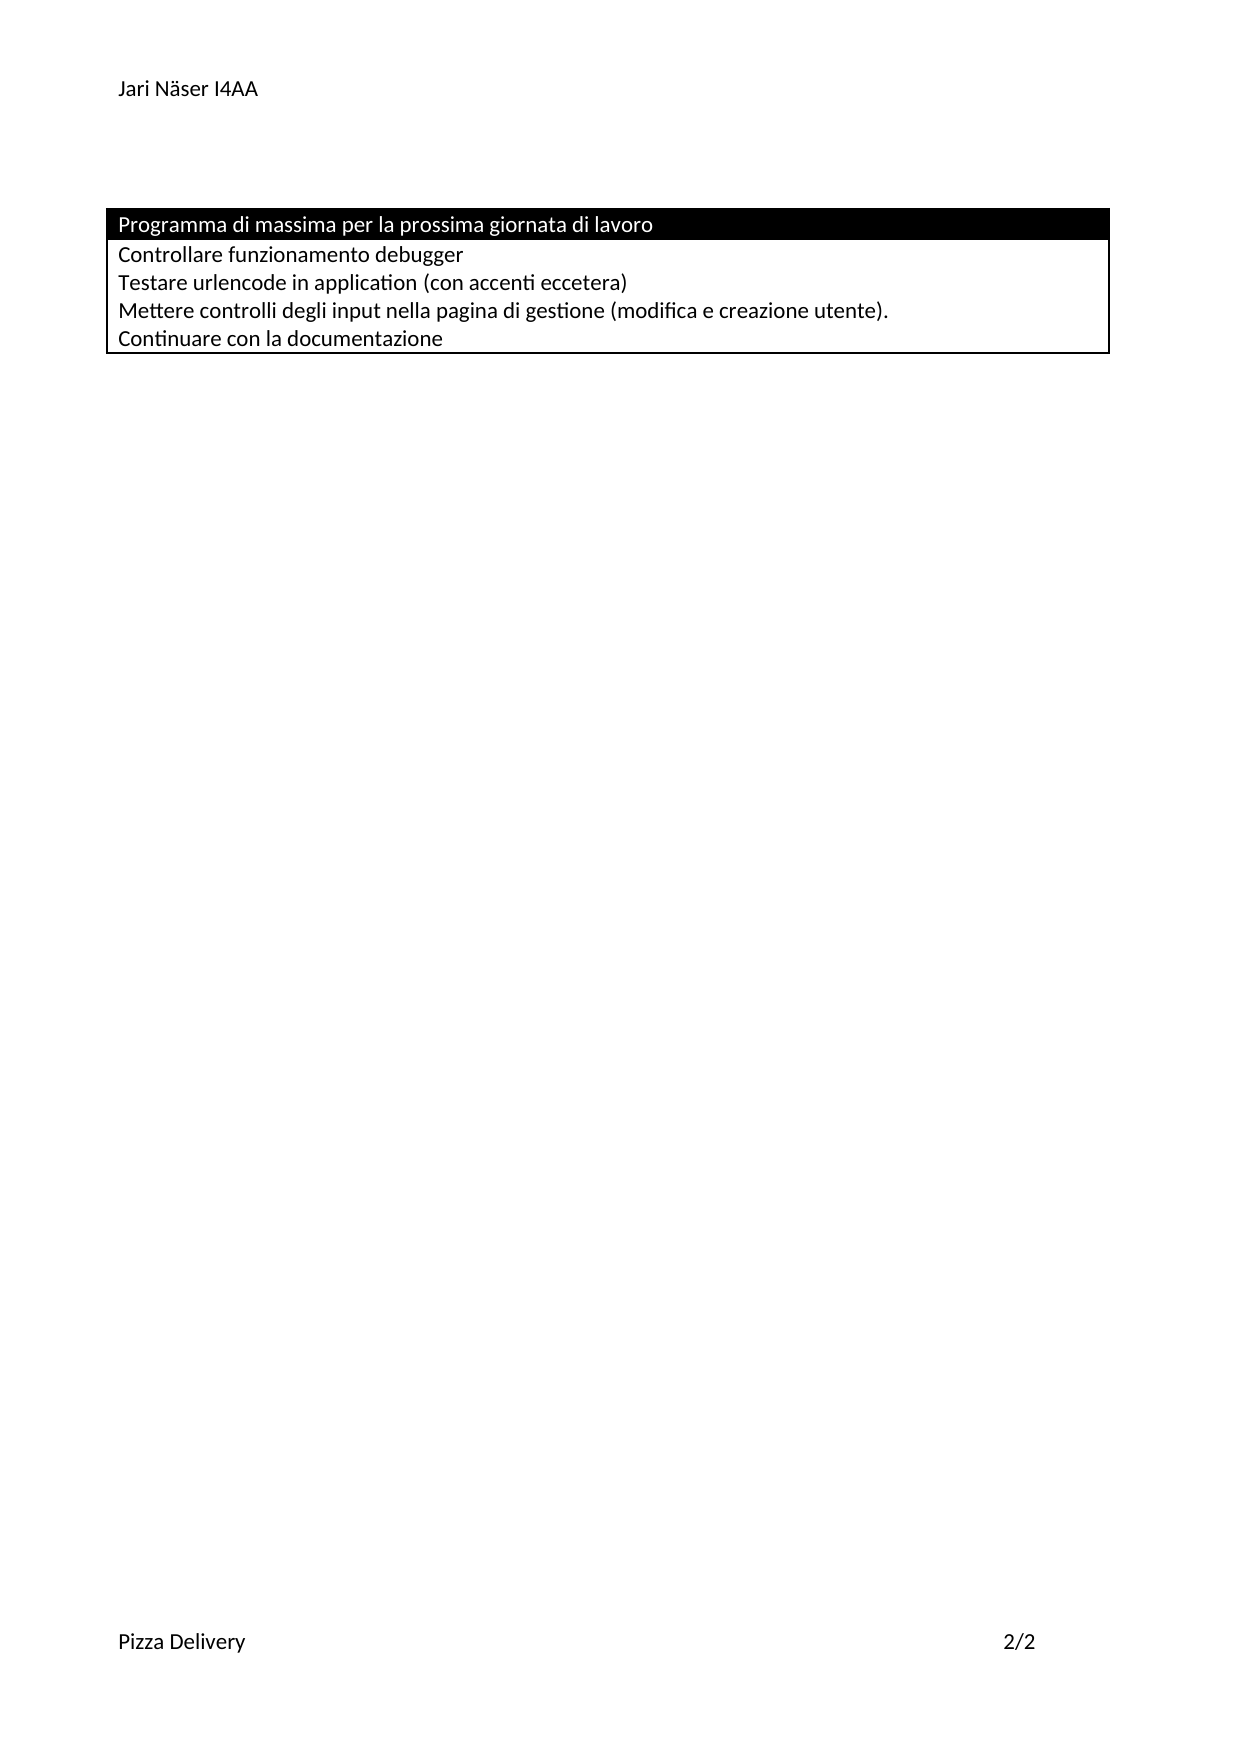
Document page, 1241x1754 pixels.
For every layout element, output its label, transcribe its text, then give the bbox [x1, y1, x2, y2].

table_cell Controllare funzionamento debugger Testare urlencode in application (con accenti eccetera) Mettere controlli degli input nella pagina di gestione (modifica e creazione utente). Continuare con la documentazione [108, 240, 1108, 352]
table_header Programma di massima per la prossima giornata di lavoro [108, 210, 1108, 238]
